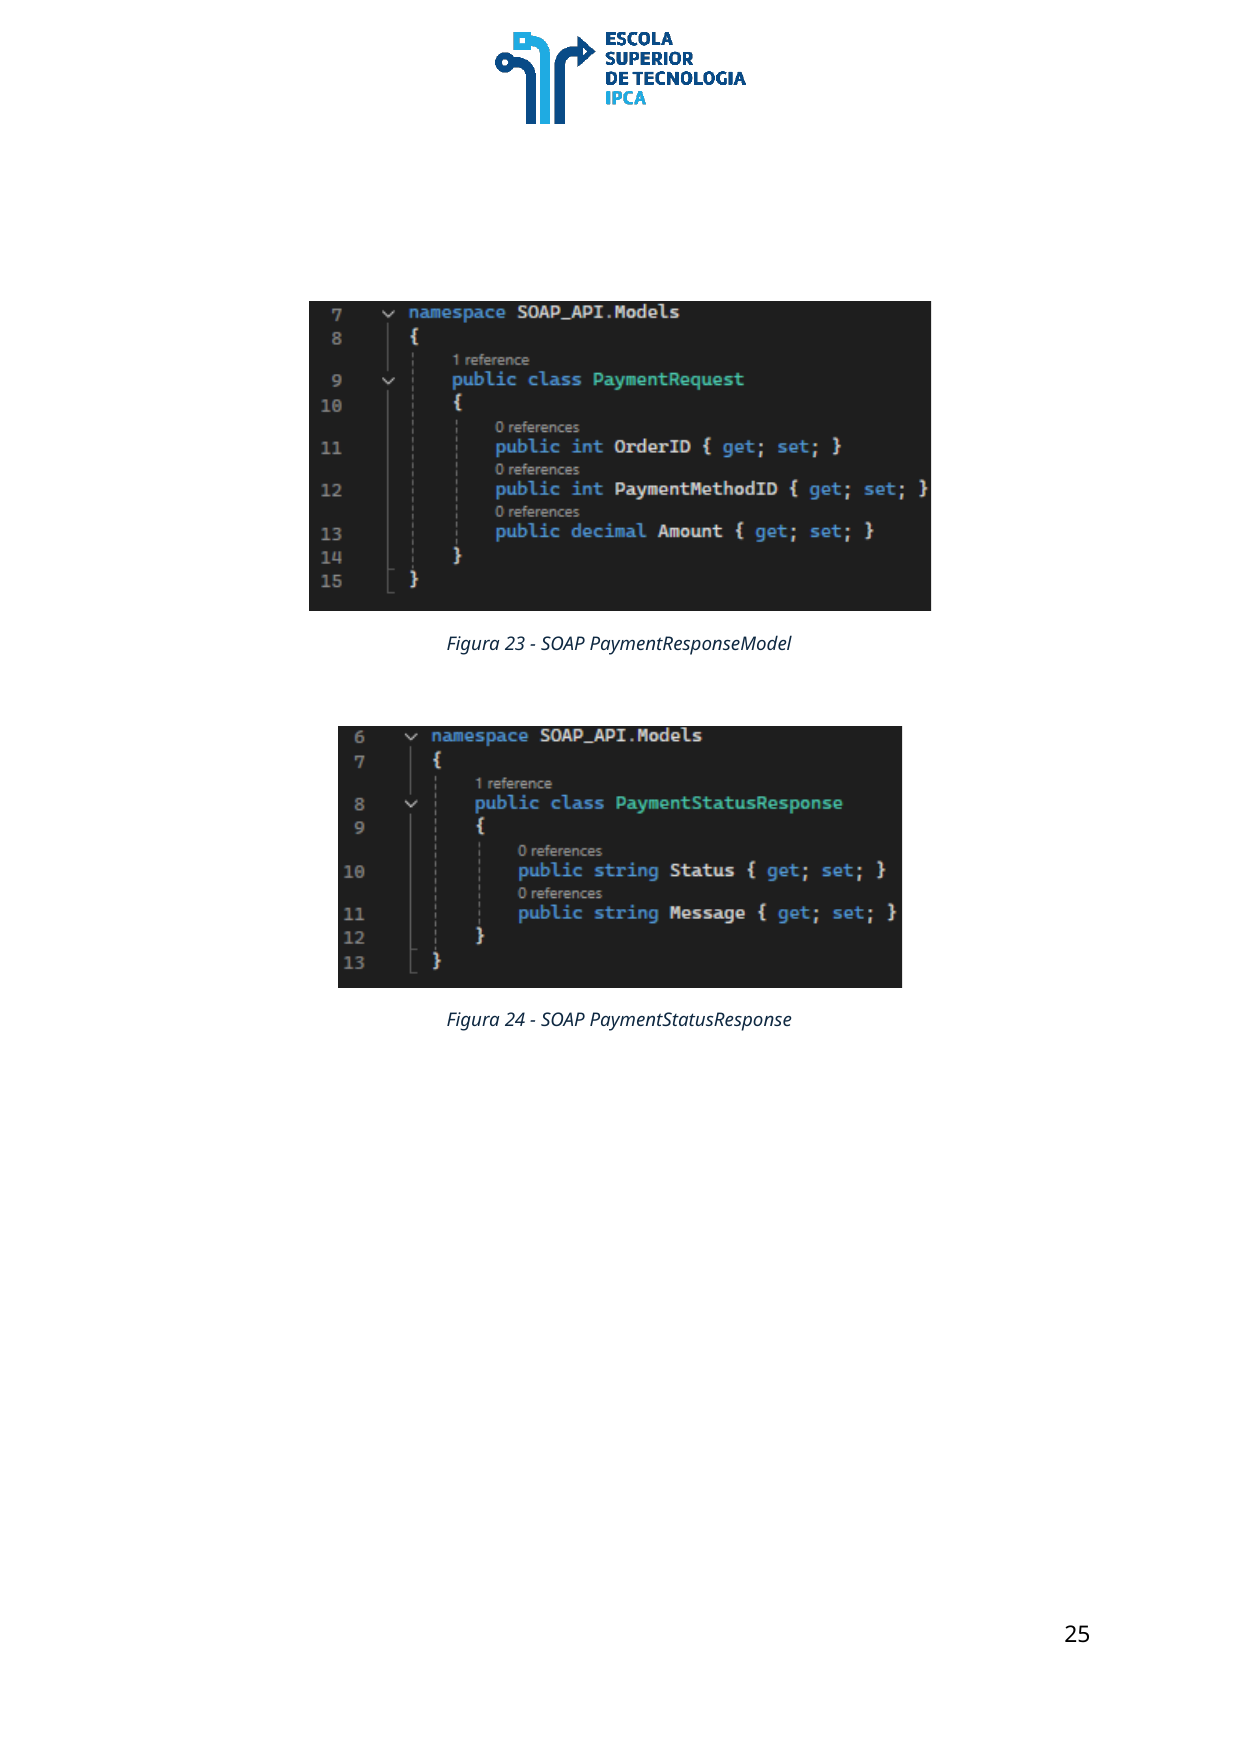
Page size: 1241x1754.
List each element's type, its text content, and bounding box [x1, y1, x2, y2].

picture [468, 25, 772, 132]
picture [309, 301, 932, 611]
text Figura 23 - SOAP PaymentResponseModel [150, 630, 1090, 655]
text Figura 24 - SOAP PaymentStatusResponse [150, 1007, 1090, 1032]
picture [338, 726, 903, 988]
